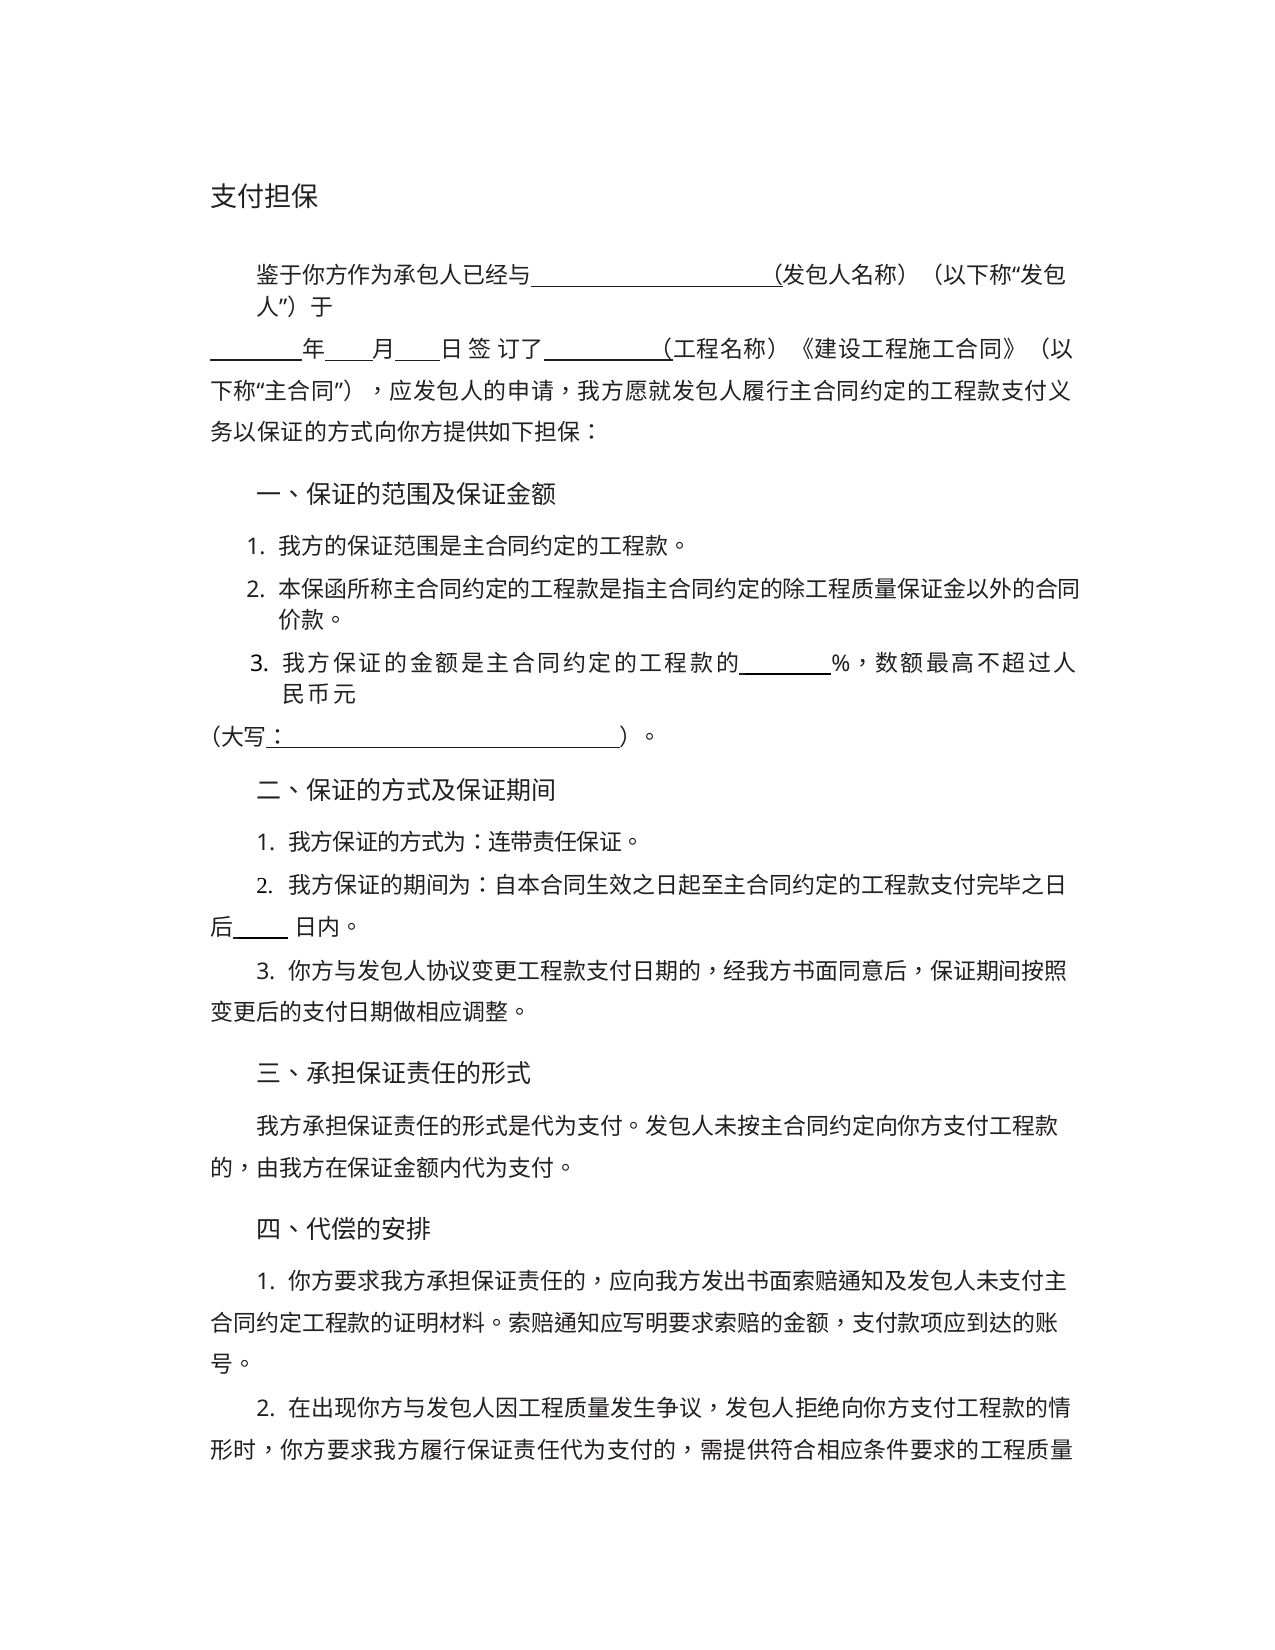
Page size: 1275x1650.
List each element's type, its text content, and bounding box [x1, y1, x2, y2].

text 三、承担保证责任的形式 [256, 1056, 1087, 1090]
text （大写： ）。 [199, 720, 1087, 752]
list 我方保证的方式为：连带责任保证。 [210, 826, 1087, 857]
text 我方承担保证责任的形式是代为支付。发包人未按主合同约定向你方支付工程款的，由我方在保证金额内代为支付。 [210, 1110, 1087, 1183]
text 鉴于你方作为承包人已经与 （发包人名称）（以下称“发包人”）于 [256, 259, 1087, 322]
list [210, 1392, 1074, 1465]
text 支付担保 [210, 177, 1087, 214]
text 四、代偿的安排 [256, 1211, 1087, 1245]
list 我方保证的期间为：自本合同生效之日起至主合同约定的工程款支付完毕之日后 日内。 [210, 869, 1073, 942]
list 你方要求我方承担保证责任的，应向我方发出书面索赔通知及发包人未支付主合同约定工程款的证明材料。索赔通知应写明要求索赔的金额，支付款项应到达的账号。 [210, 1265, 1073, 1379]
text 二、保证的方式及保证期间 [256, 772, 1087, 806]
text 一、保证的范围及保证金额 [256, 476, 1087, 510]
text 年 月 日 签 订了 （工程名称）《建设工程施工合同》（以下称“主合同”），应发包人的申请，我方愿就发包人履行主合同约定的工程款支付义务以保证的方式向你方提供如下担保： [210, 333, 1073, 448]
list 你方与发包人协议变更工程款支付日期的，经我方书面同意后，保证期间按照变更后的支付日期做相应调整。 [210, 955, 1073, 1027]
list 我方保证的金额是主合同约定的工程款的 %，数额最高不超过人民币元 [250, 647, 1087, 709]
list 本保函所称主合同约定的工程款是指主合同约定的除工程质量保证金以外的合同价款。 [246, 573, 1087, 635]
list 我方的保证范围是主合同约定的工程款。 [246, 530, 1087, 561]
